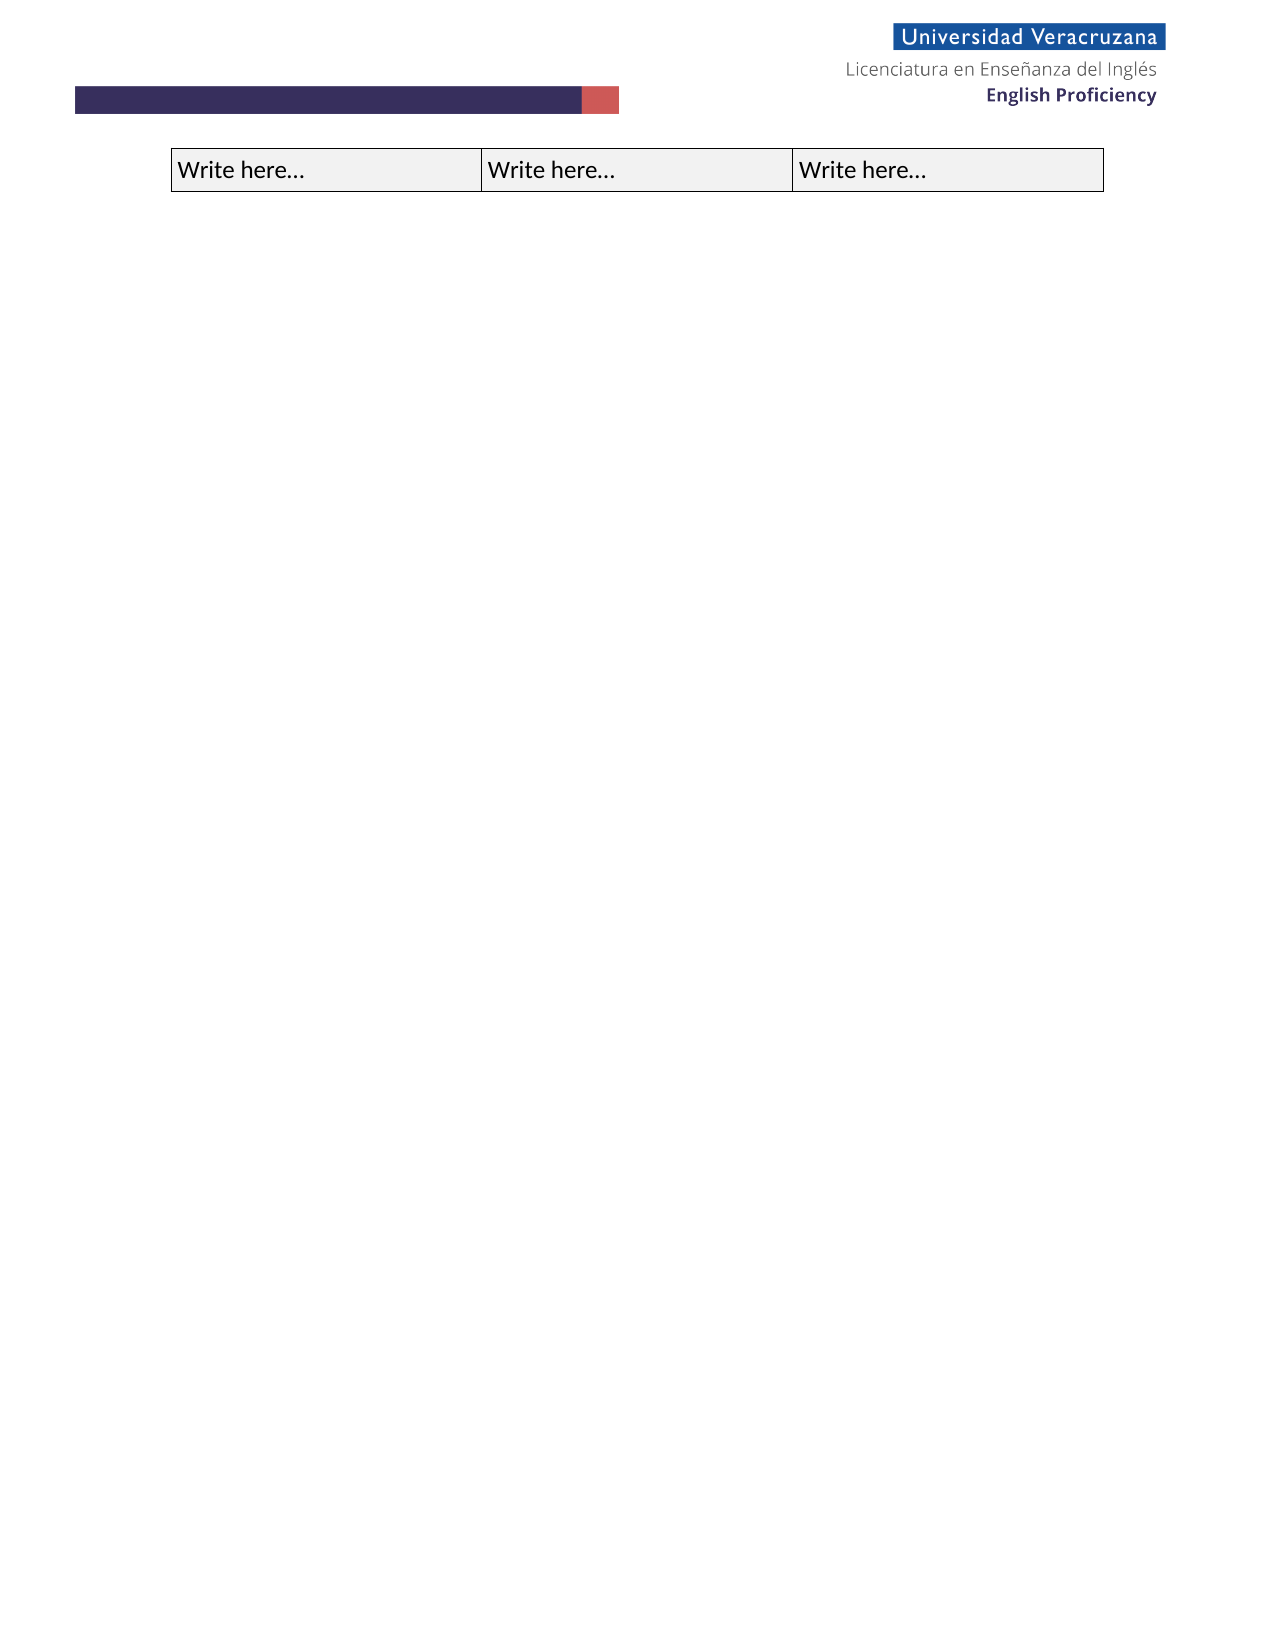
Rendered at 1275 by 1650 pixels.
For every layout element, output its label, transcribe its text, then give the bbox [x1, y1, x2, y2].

table_cell Write here… [172, 149, 481, 191]
table_cell Write here… [482, 149, 792, 191]
table_cell Write here… [793, 149, 1103, 191]
picture [55, 23, 1222, 114]
